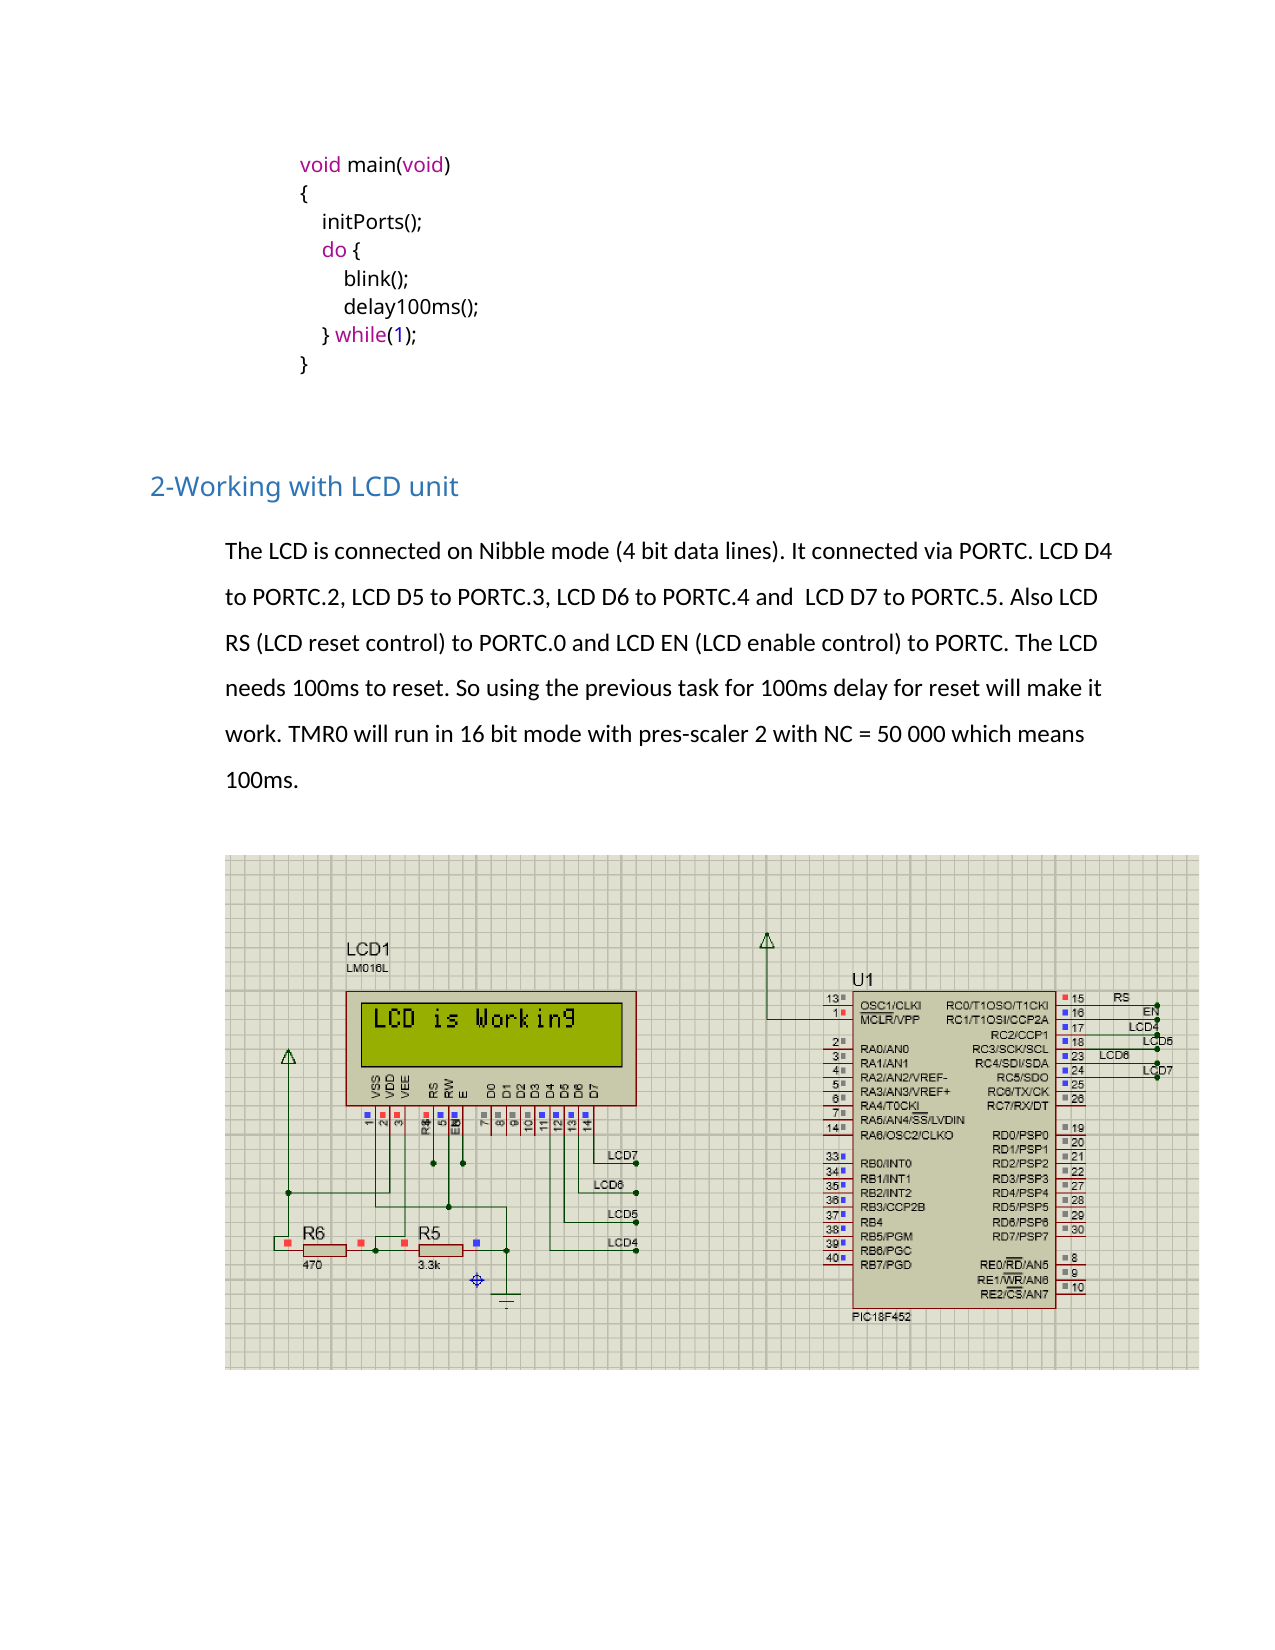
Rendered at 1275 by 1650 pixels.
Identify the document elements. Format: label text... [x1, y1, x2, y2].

text { [300, 178, 1125, 207]
text blink(); [300, 264, 1125, 292]
picture [225, 855, 1200, 1370]
text initPorts(); [300, 207, 1125, 235]
subtitle 2-Working with LCD unit [150, 468, 1125, 505]
text } while(1); [300, 321, 1125, 349]
text } [300, 349, 1125, 377]
text do { [300, 235, 1125, 264]
text The LCD is connected on Nibble mode (4 bit data lines). It connected via PORTC. LCD D4 to PORTC.2, LCD D5 to PORTC.3, LCD D6 to PORTC.4 and LCD D7 to PORTC.5. Also LCD RS (LCD reset control) to PORTC.0 and LCD EN (LCD enable control) to PORTC. The LCD needs 100ms to reset. So using the previous task for 100ms delay for reset will make it work. TMR0 will run in 16 bit mode with pres-scaler 2 with NC = 50 000 which means 100ms. [225, 535, 1125, 794]
text delay100ms(); [300, 292, 1125, 321]
text void main(void) [300, 150, 1125, 178]
